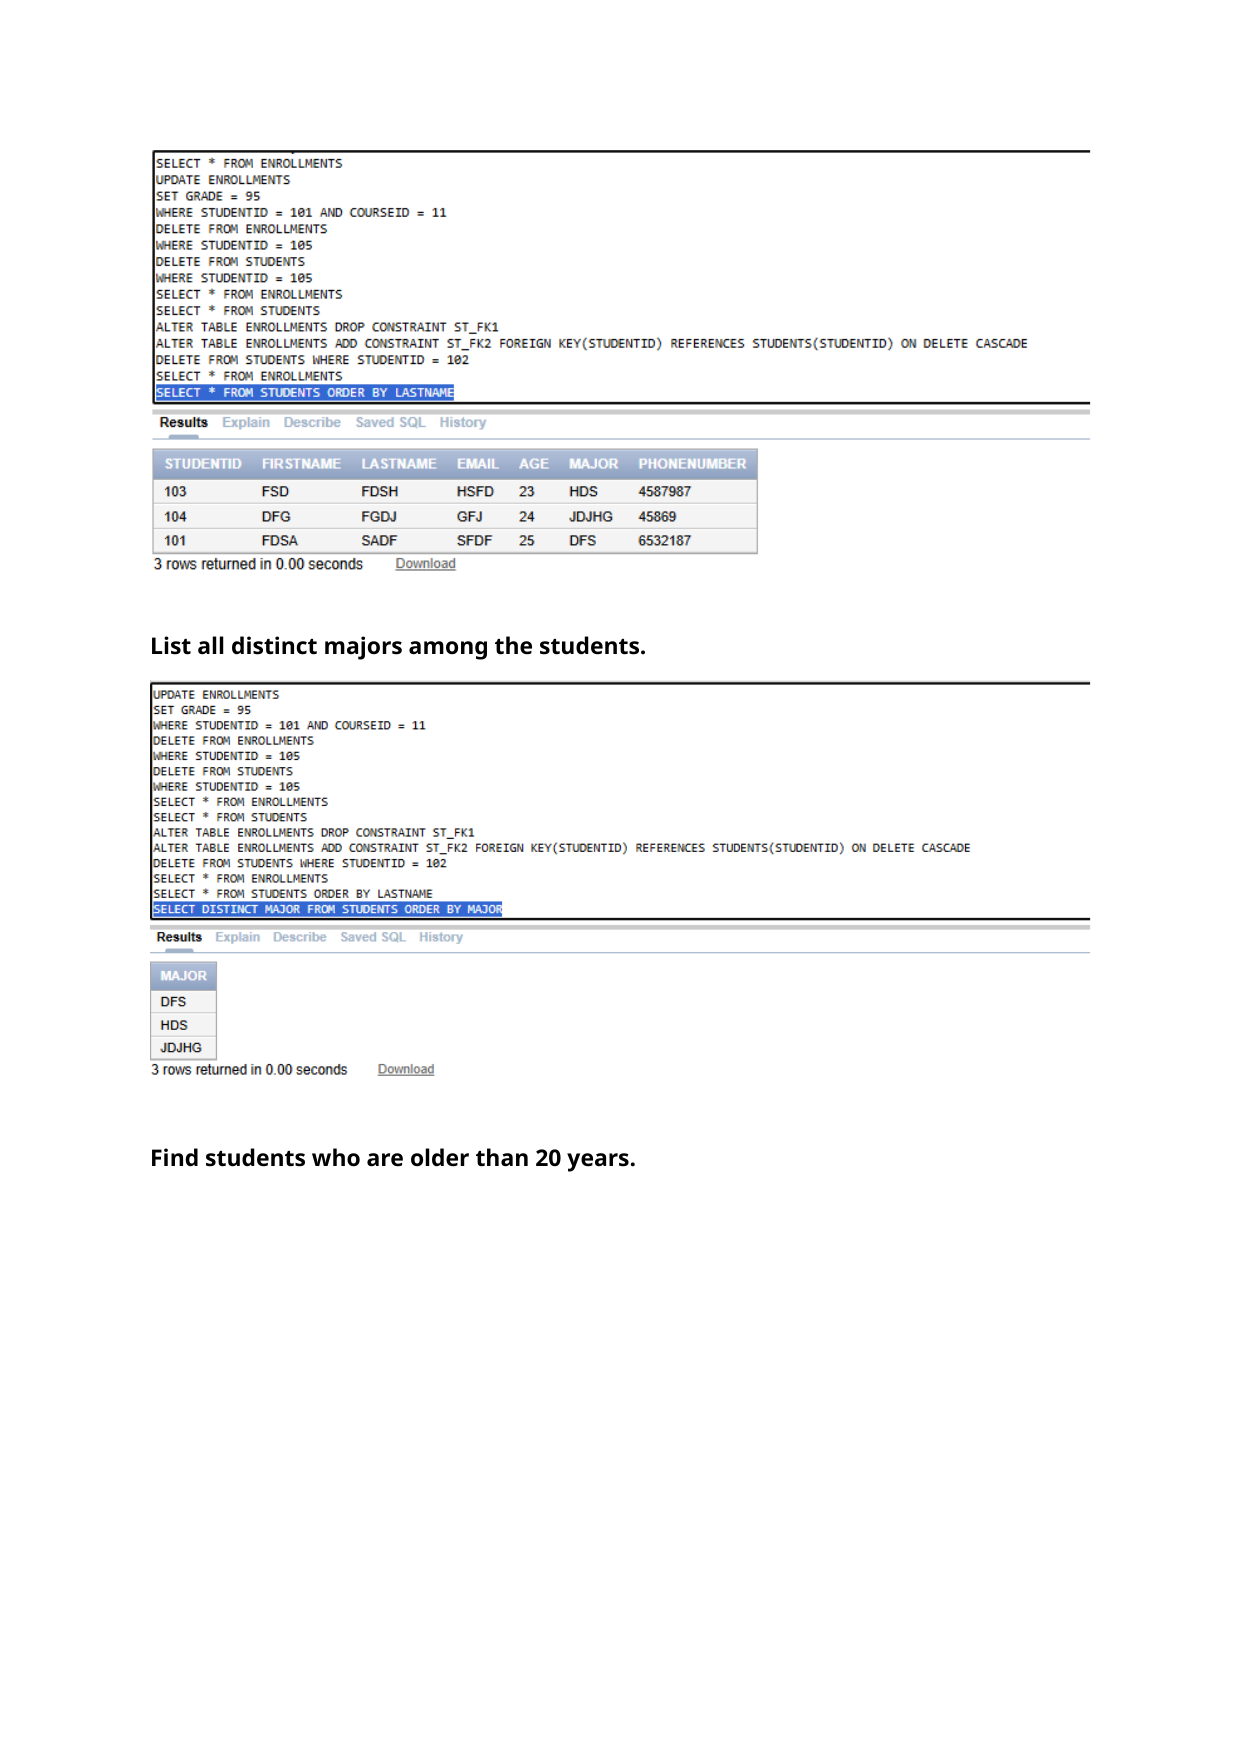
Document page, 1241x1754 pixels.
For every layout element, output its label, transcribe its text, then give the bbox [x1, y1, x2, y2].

picture [150, 680, 1091, 1123]
text List all distinct majors among the students. [150, 630, 1090, 661]
picture [150, 150, 1091, 611]
text Find students who are older than 20 years. [150, 1142, 1090, 1173]
